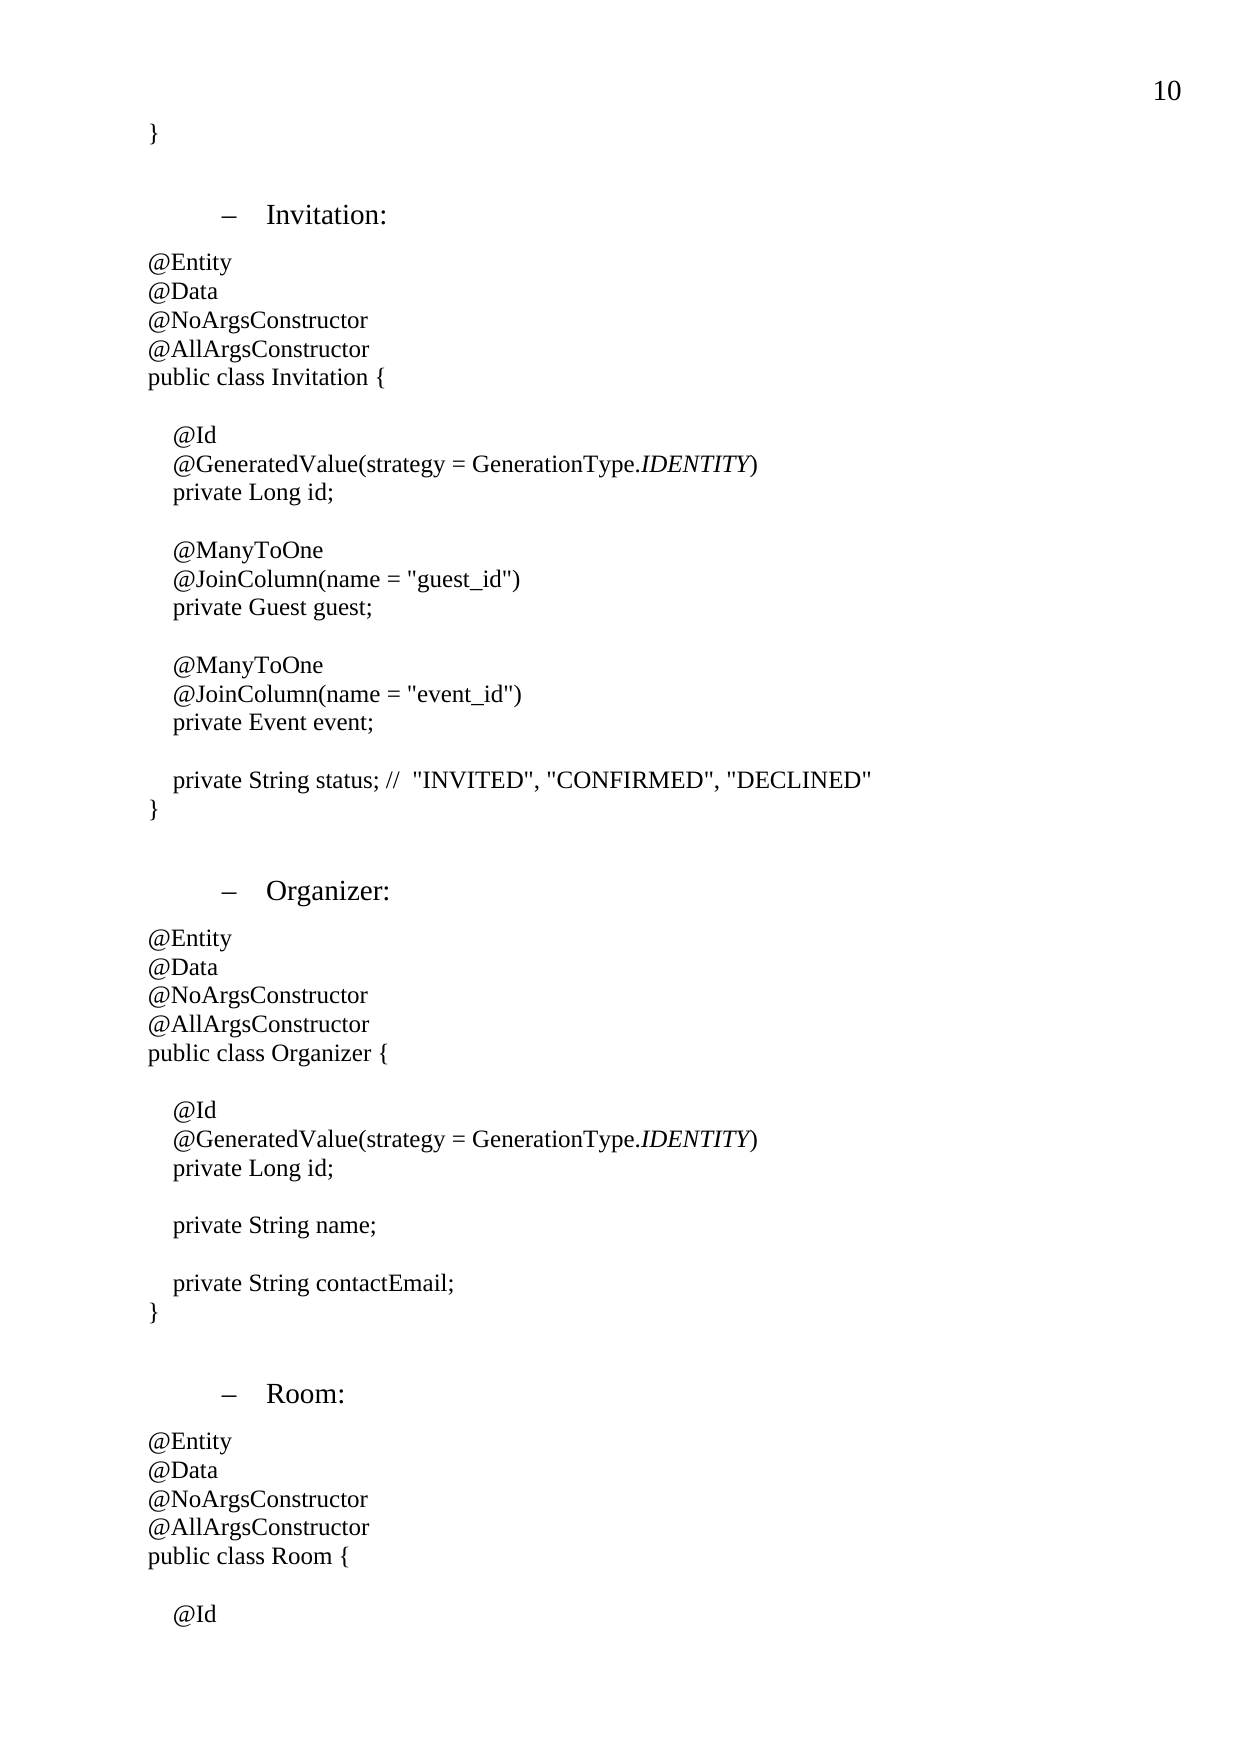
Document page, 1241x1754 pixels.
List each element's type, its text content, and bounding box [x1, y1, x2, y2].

list Invitation: [148, 197, 1181, 231]
list Room: [148, 1376, 1181, 1409]
text @Entity @Data @NoArgsConstructor @AllArgsConstructor public class Invitation { @Id @GeneratedValue(strategy = GenerationType.IDENTITY) private Long id; @ManyToOne @JoinColumn(name = "guest_id") private Guest guest; @ManyToOne @JoinColumn(name = "event_id") private Event event; private String status; // "INVITED", "CONFIRMED", "DECLINED" } [148, 247, 1181, 822]
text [148, 118, 1181, 147]
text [148, 1426, 1181, 1627]
text @Entity @Data @NoArgsConstructor @AllArgsConstructor public class Organizer { @Id @GeneratedValue(strategy = GenerationType.IDENTITY) private Long id; private String name; private String contactEmail; } [148, 923, 1181, 1326]
list Organizer: [148, 873, 1181, 906]
